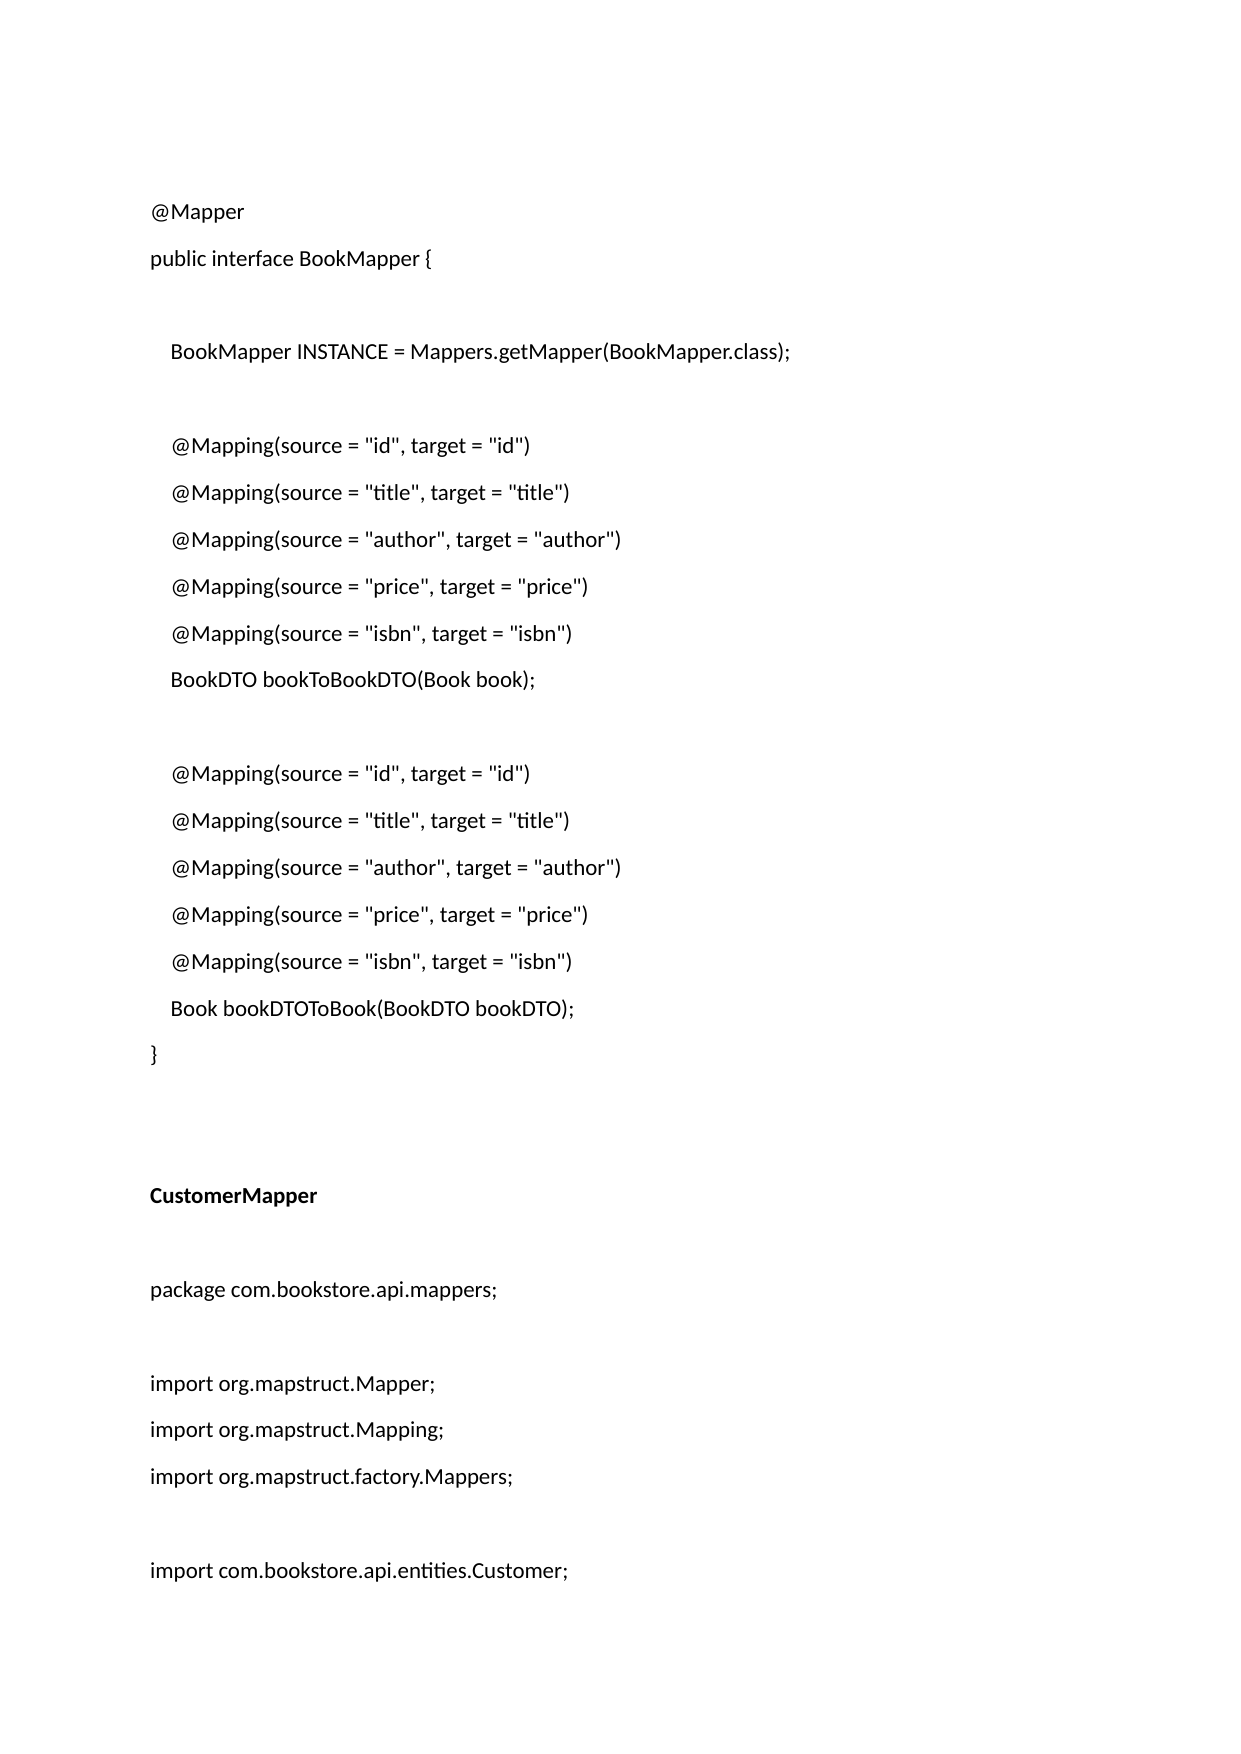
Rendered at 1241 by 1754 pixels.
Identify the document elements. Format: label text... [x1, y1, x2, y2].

text import com.bookstore.api.entities.Customer; [150, 1556, 1090, 1584]
text @Mapping(source = "id", target = "id") [150, 431, 1090, 459]
text import org.mapstruct.Mapper; [150, 1369, 1090, 1397]
text import org.mapstruct.factory.Mappers; [150, 1462, 1090, 1491]
text @Mapping(source = "title", target = "title") [150, 806, 1090, 834]
text package com.bookstore.api.mappers; [150, 1275, 1090, 1303]
text import org.mapstruct.Mapping; [150, 1416, 1090, 1444]
text @Mapping(source = "author", target = "author") [150, 853, 1090, 881]
text @Mapping(source = "isbn", target = "isbn") [150, 619, 1090, 647]
text CustomerMapper [150, 1181, 1090, 1209]
text @Mapper [150, 197, 1090, 225]
text @Mapping(source = "author", target = "author") [150, 525, 1090, 553]
text } [150, 1041, 1090, 1069]
text @Mapping(source = "isbn", target = "isbn") [150, 947, 1090, 975]
text BookMapper INSTANCE = Mappers.getMapper(BookMapper.class); [150, 337, 1090, 366]
text @Mapping(source = "id", target = "id") [150, 759, 1090, 787]
text @Mapping(source = "title", target = "title") [150, 478, 1090, 506]
text BookDTO bookToBookDTO(Book book); [150, 666, 1090, 694]
text @Mapping(source = "price", target = "price") [150, 900, 1090, 928]
text Book bookDTOToBook(BookDTO bookDTO); [150, 994, 1090, 1022]
text public interface BookMapper { [150, 244, 1090, 272]
text @Mapping(source = "price", target = "price") [150, 572, 1090, 600]
